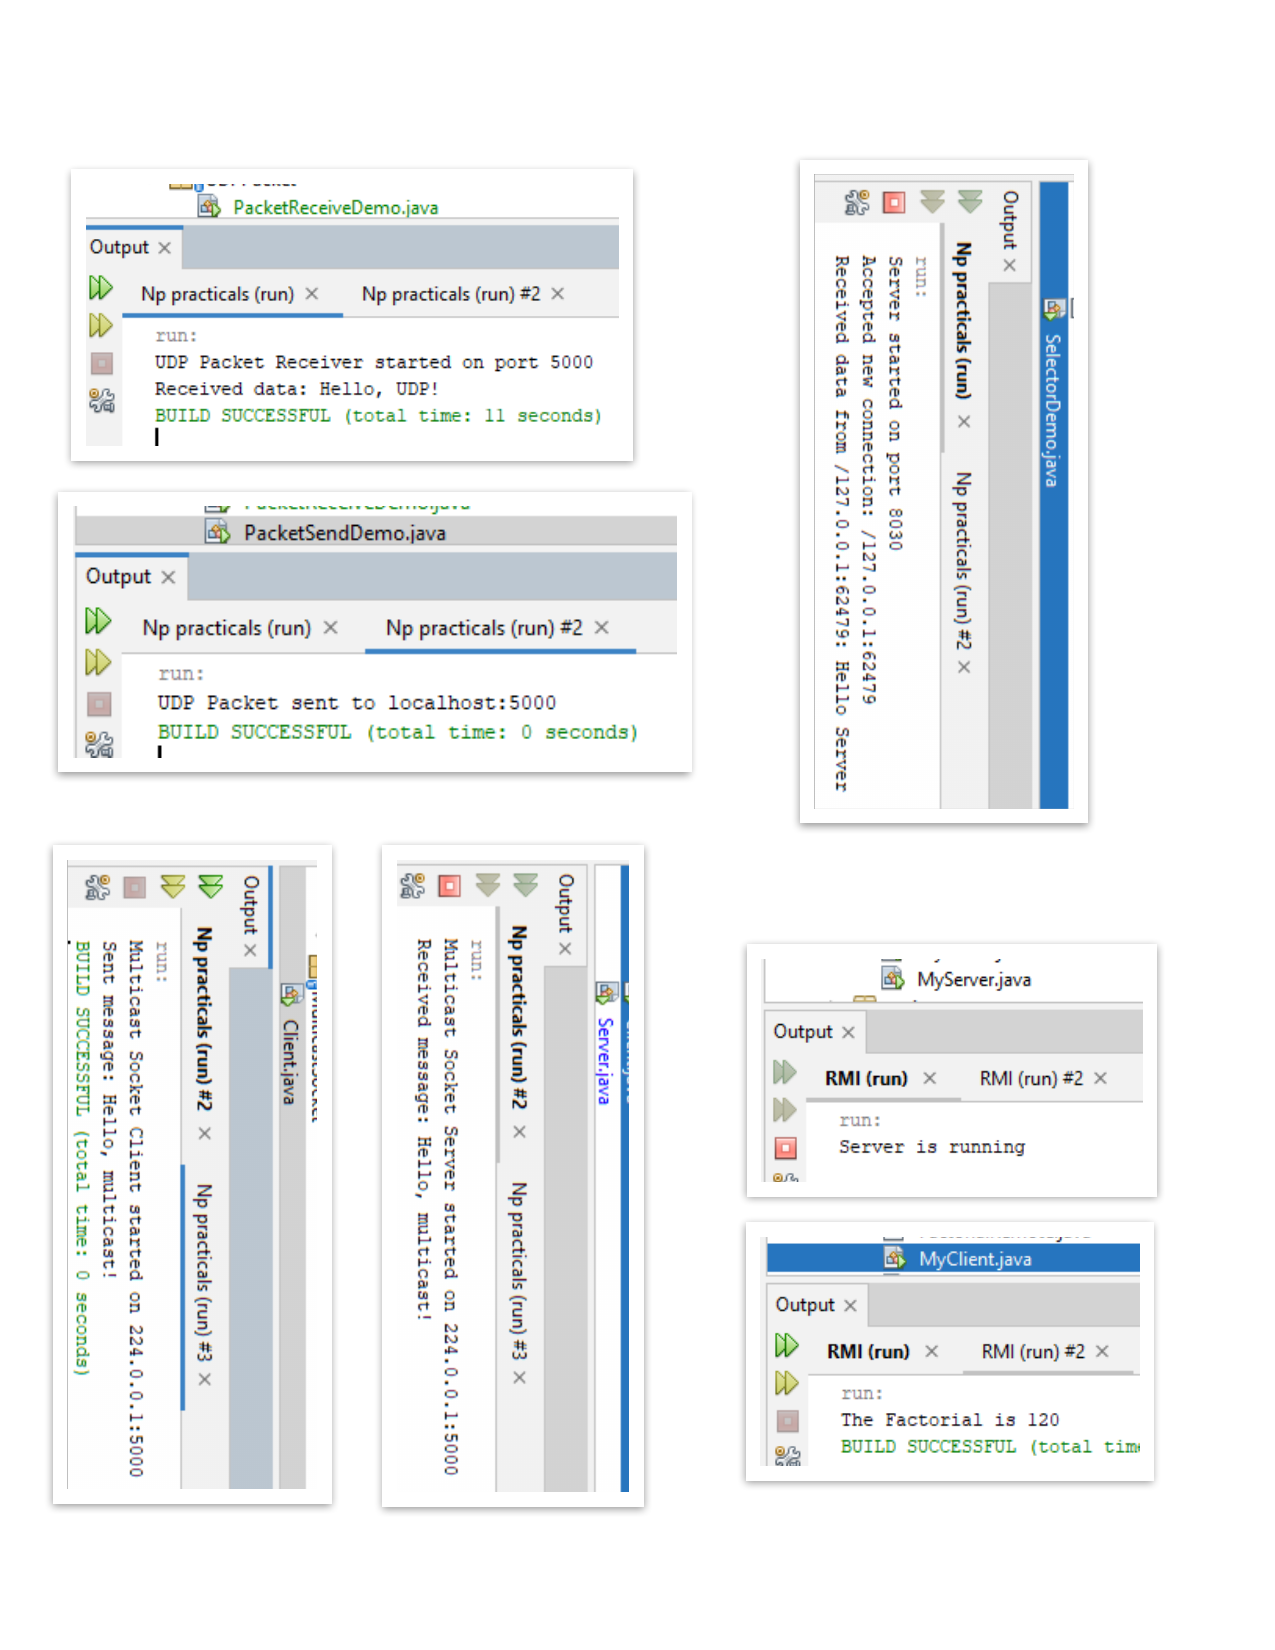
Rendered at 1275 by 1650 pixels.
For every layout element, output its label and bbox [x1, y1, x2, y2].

picture [68, 860, 317, 1489]
picture [397, 860, 629, 1492]
picture [761, 959, 1143, 1182]
picture [815, 175, 1074, 808]
picture [73, 506, 677, 758]
picture [86, 184, 619, 446]
picture [760, 1237, 1140, 1466]
